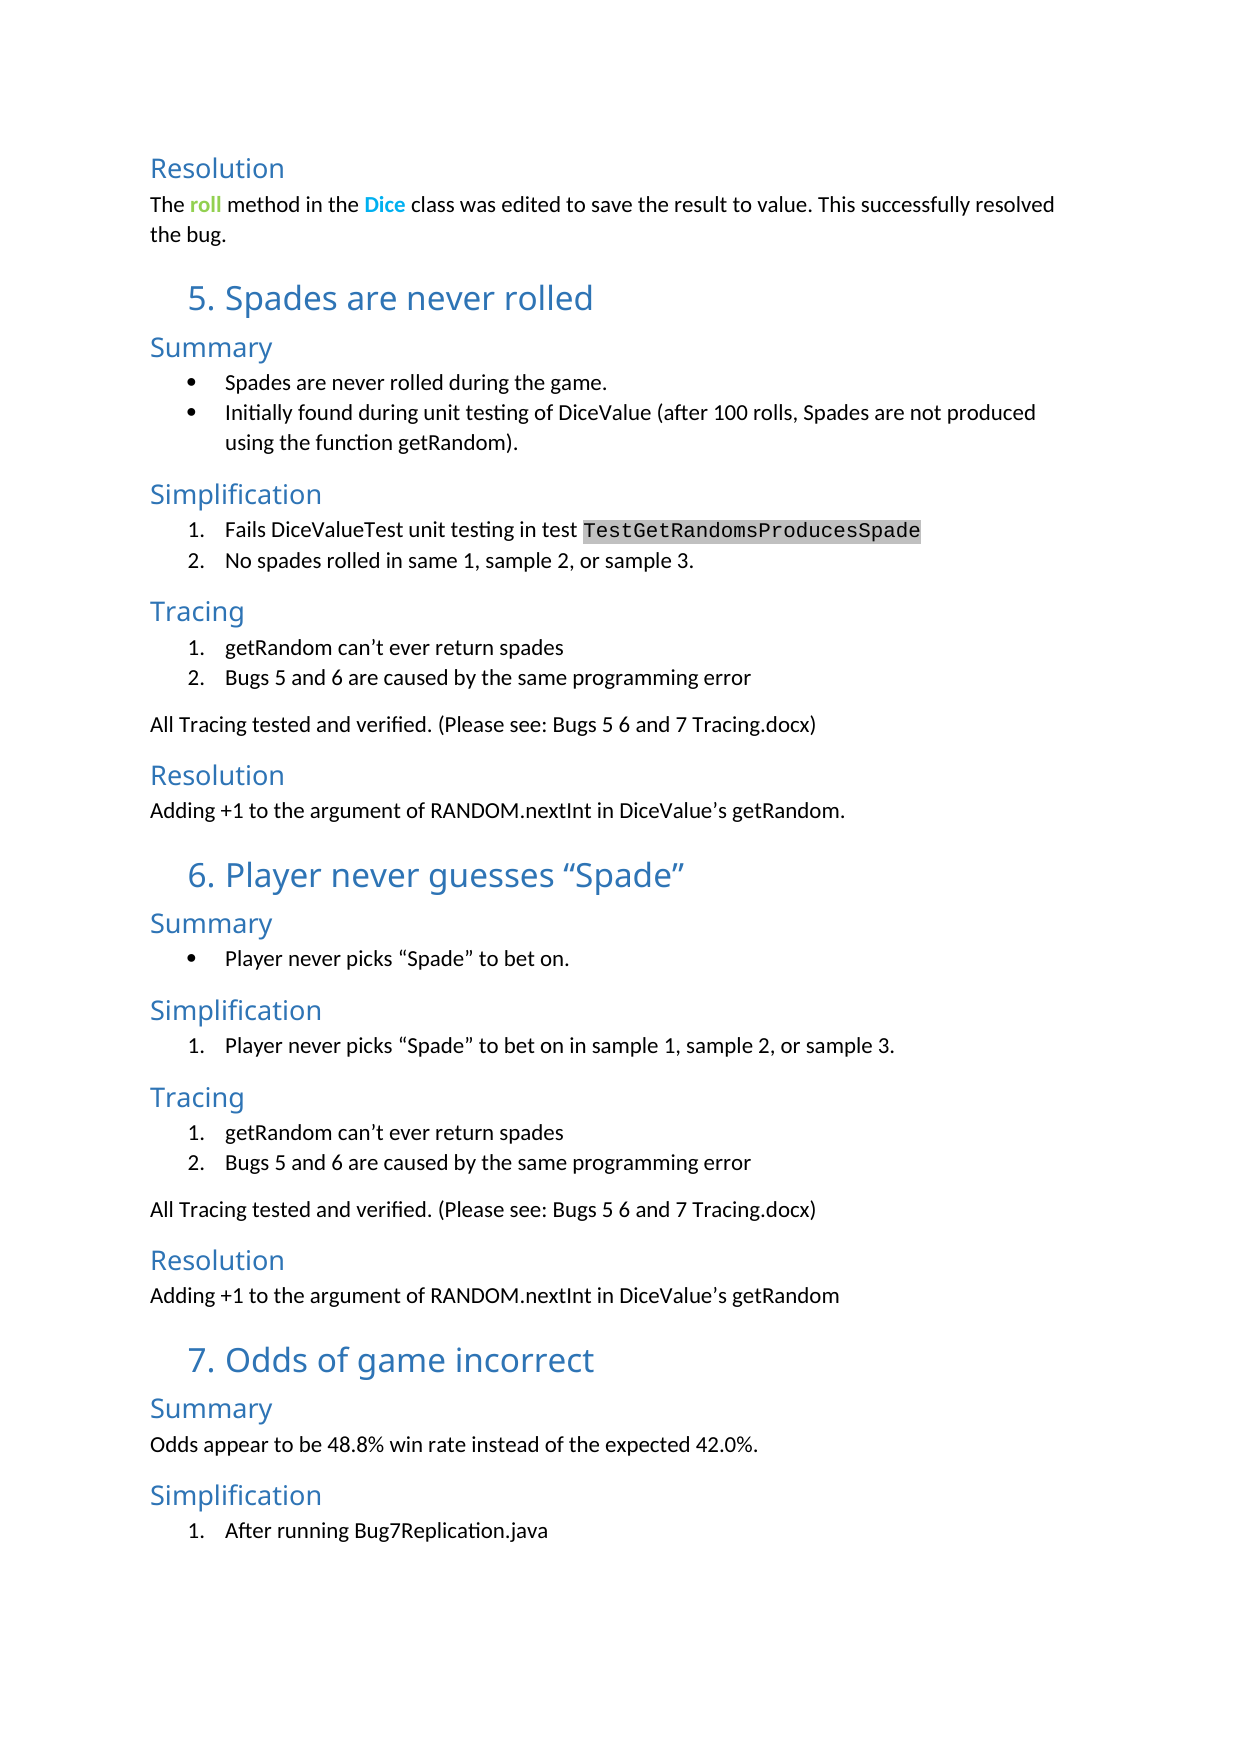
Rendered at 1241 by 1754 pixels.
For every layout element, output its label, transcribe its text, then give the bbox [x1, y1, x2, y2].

subtitle Simplification [150, 1477, 1090, 1513]
list Fails DiceValueTest unit testing in test TestGetRandomsProducesSpade [187, 515, 1090, 544]
list Spades are never rolled during the game. [187, 368, 1090, 396]
list Player never picks “Spade” to bet on. [187, 944, 1090, 972]
subtitle Summary [150, 1390, 1090, 1427]
subtitle Summary [150, 328, 1090, 365]
text All Tracing tested and verified. (Please see: Bugs 5 6 and 7 Tracing.docx) [150, 710, 1090, 738]
subtitle Spades are never rolled [187, 275, 1090, 321]
subtitle Tracing [150, 1078, 1090, 1115]
text Odds appear to be 48.8% win rate instead of the expected 42.0%. [150, 1430, 1090, 1458]
text Adding +1 to the argument of RANDOM.nextInt in DiceValue’s getRandom. [150, 796, 1090, 824]
text The roll method in the Dice class was edited to save the result to value. This successfully resolved the bug. [150, 190, 1090, 248]
text Adding +1 to the argument of RANDOM.nextInt in DiceValue’s getRandom [150, 1282, 1090, 1309]
subtitle Summary [150, 905, 1090, 942]
list Player never picks “Spade” to bet on in sample 1, sample 2, or sample 3. [187, 1031, 1090, 1059]
subtitle Odds of game incorrect [187, 1337, 1090, 1382]
subtitle Resolution [150, 150, 1090, 187]
subtitle Player never guesses “Spade” [187, 852, 1090, 897]
list getRandom can’t ever return spades [187, 1118, 1090, 1146]
subtitle Simplification [150, 991, 1090, 1028]
list After running Bug7Replication.java [187, 1516, 1090, 1544]
subtitle Resolution [150, 1242, 1090, 1279]
list No spades rolled in same 1, sample 2, or sample 3. [187, 546, 1090, 574]
list Bugs 5 and 6 are caused by the same programming error [187, 1148, 1090, 1176]
subtitle Resolution [150, 757, 1090, 793]
list Bugs 5 and 6 are caused by the same programming error [187, 663, 1090, 691]
subtitle Simplification [150, 475, 1090, 512]
subtitle Tracing [150, 593, 1090, 630]
text All Tracing tested and verified. (Please see: Bugs 5 6 and 7 Tracing.docx) [150, 1195, 1090, 1223]
list Initially found during unit testing of DiceValue (after 100 rolls, Spades are not produced using the function getRandom). [187, 398, 1090, 457]
list getRandom can’t ever return spades [187, 633, 1090, 661]
